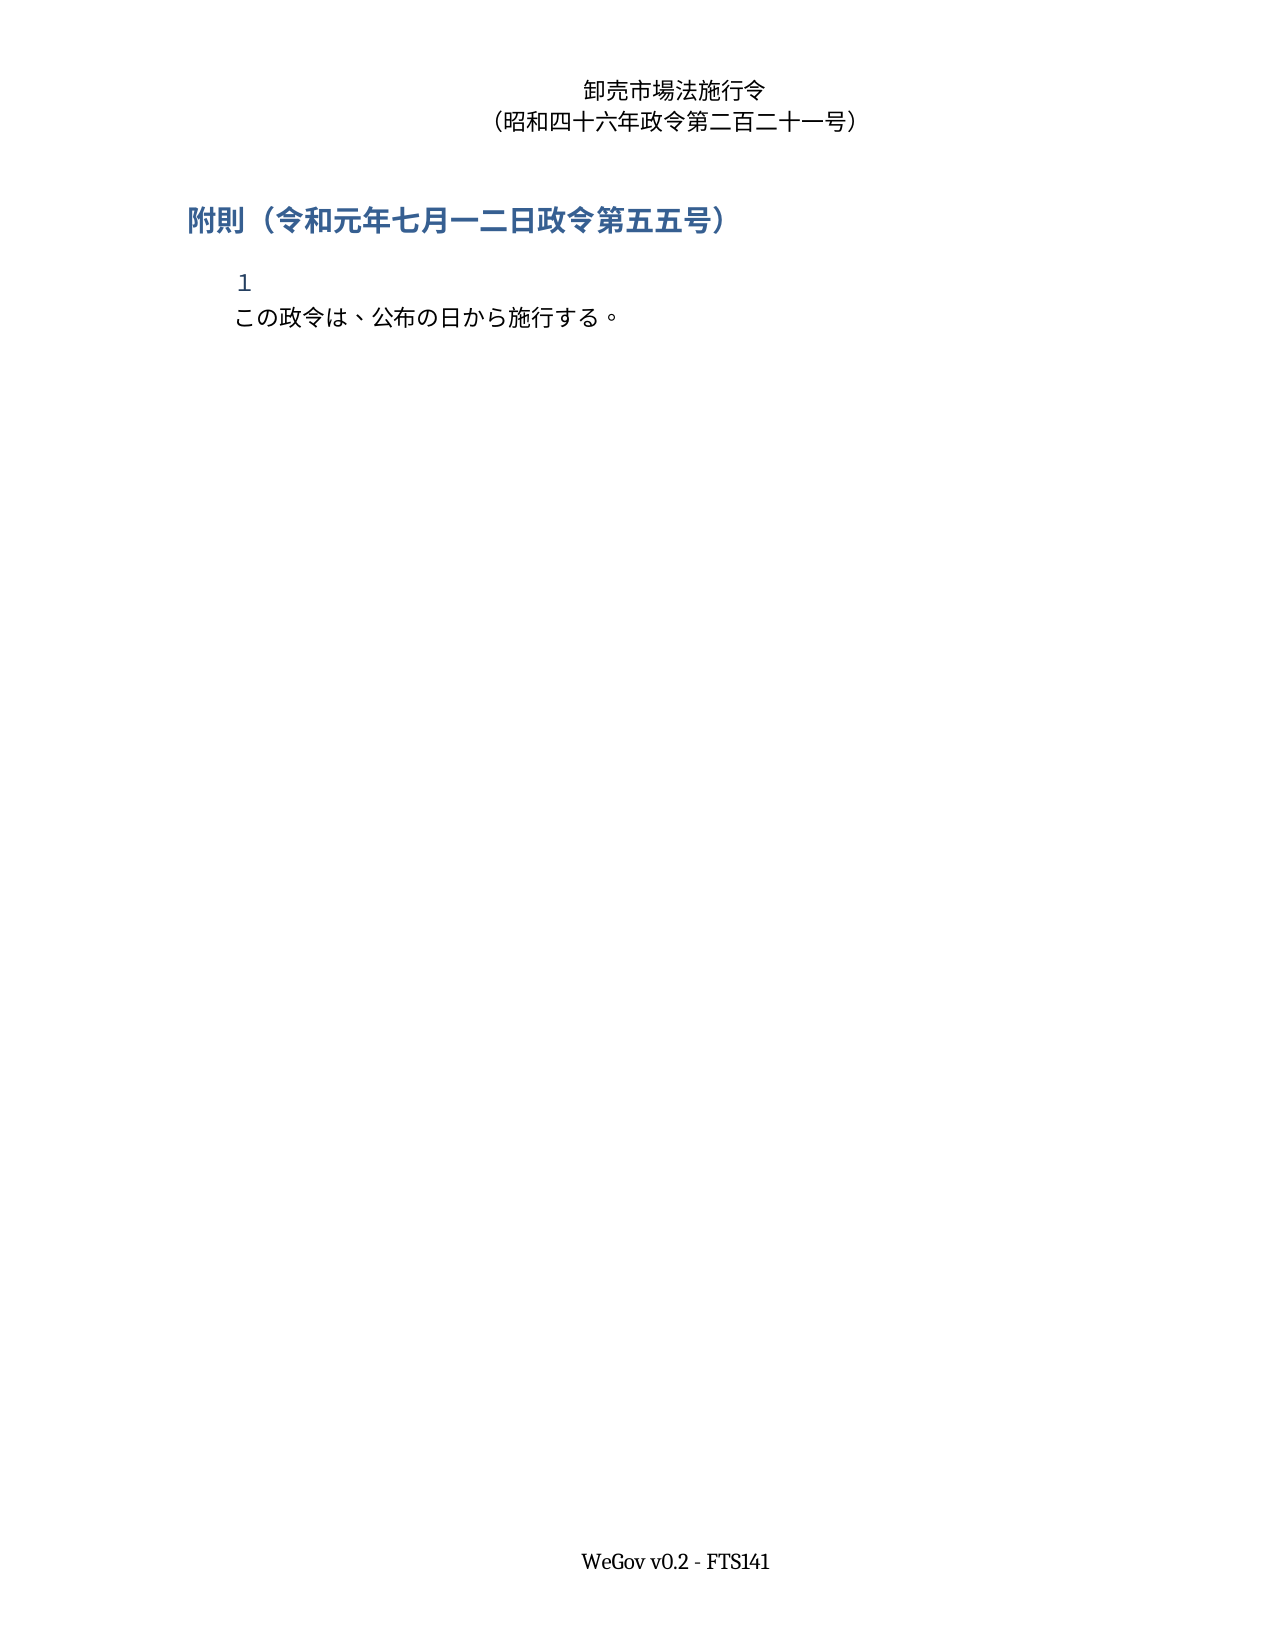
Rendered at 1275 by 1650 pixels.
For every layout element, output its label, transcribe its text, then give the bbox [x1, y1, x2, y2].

text この政令は、公布の日から施行する。 [233, 302, 1087, 334]
subtitle １ [233, 266, 1087, 298]
subtitle 附則（令和元年七月一二日政令第五五号） [187, 200, 1087, 240]
